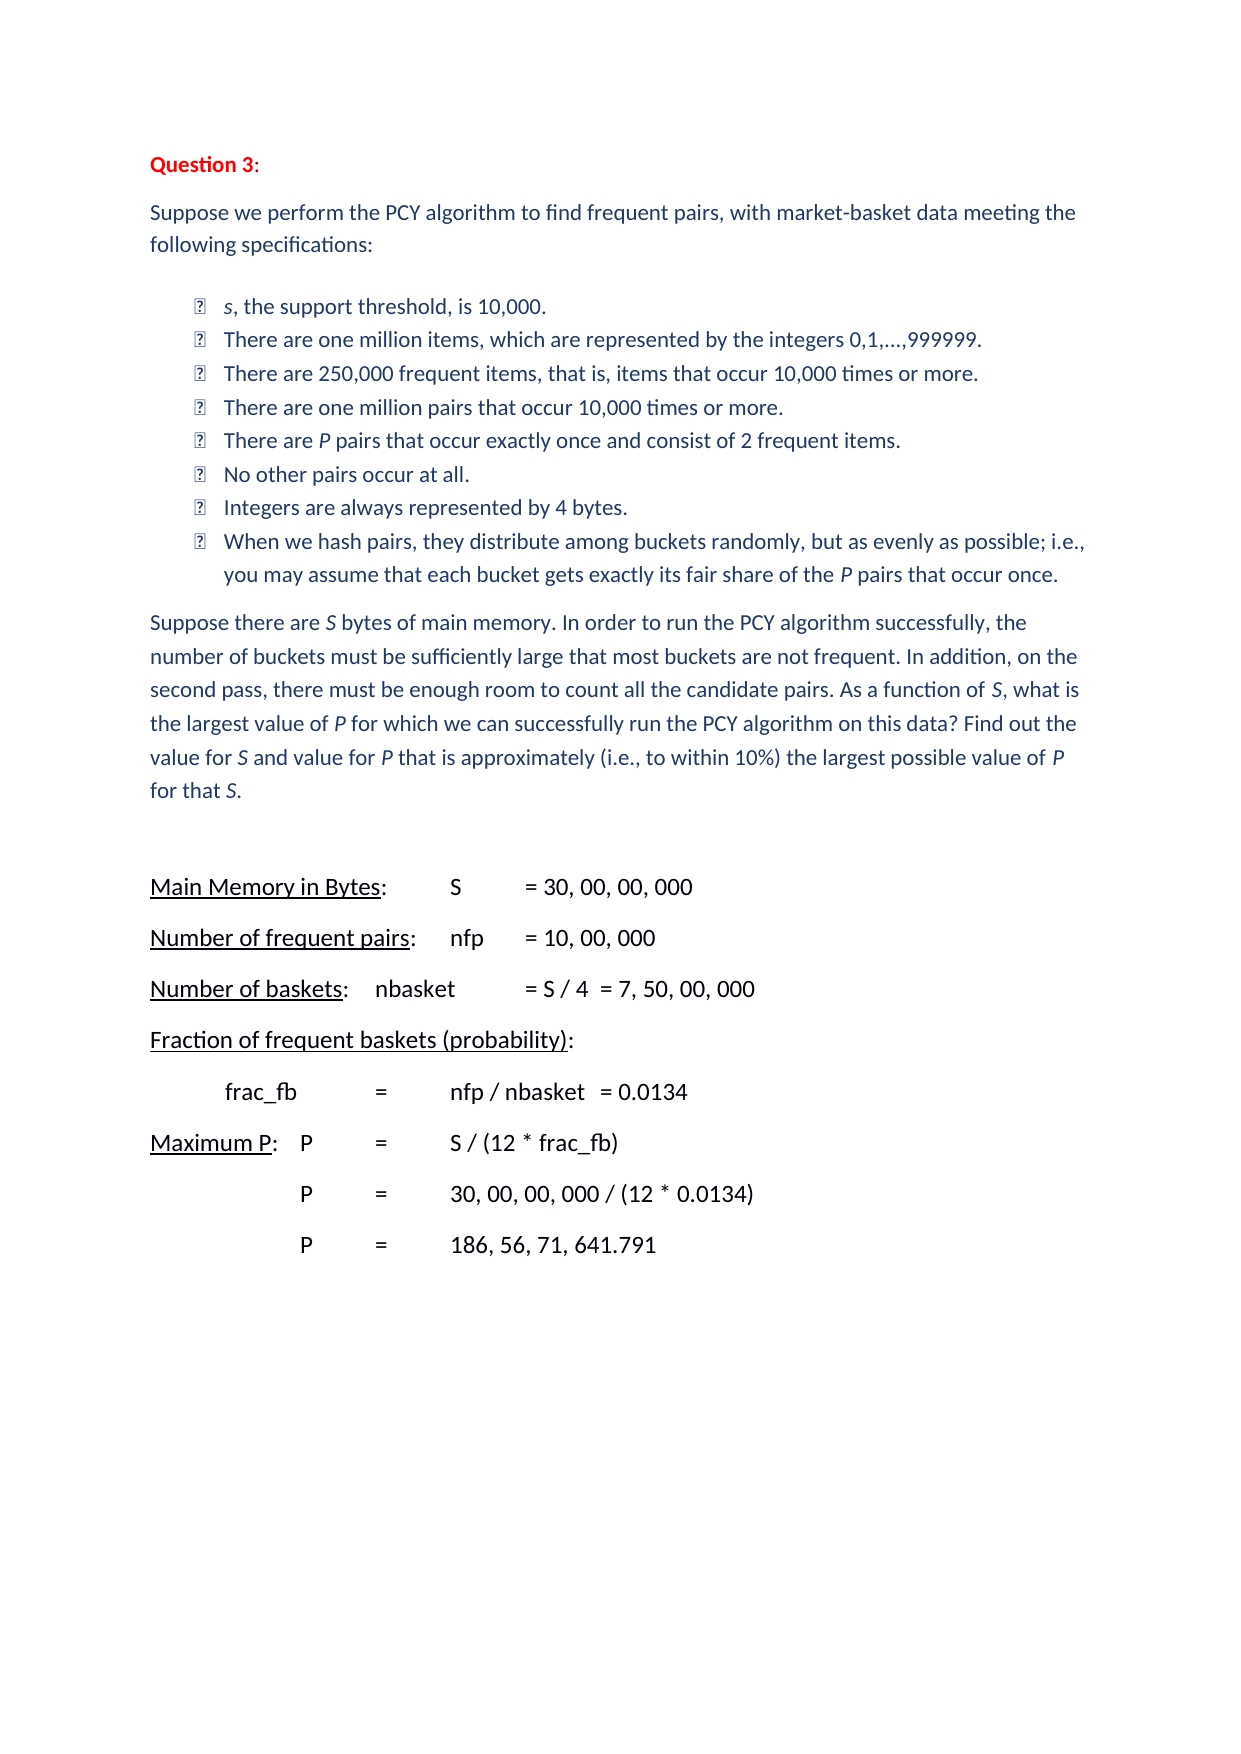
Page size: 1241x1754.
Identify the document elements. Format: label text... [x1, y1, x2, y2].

list There are 250,000 frequent items, that is, items that occur 10,000 times or more. [194, 359, 1090, 387]
list Integers are always represented by 4 bytes. [194, 493, 1090, 521]
text Maximum P: P = S / (12 * frac_fb) [150, 1127, 1090, 1157]
text Suppose we perform the PCY algorithm to find frequent pairs, with market-basket data meeting the following specifications: [150, 198, 1090, 258]
text Main Memory in Bytes: S = 30, 00, 00, 000 [150, 871, 1090, 902]
list There are one million pairs that occur 10,000 times or more. [194, 393, 1090, 421]
list There are P pairs that occur exactly once and consist of 2 frequent items. [194, 426, 1090, 454]
text Number of baskets: nbasket = S / 4 = 7, 50, 00, 000 [150, 973, 1090, 1004]
text P = 30, 00, 00, 000 / (12 * 0.0134) [150, 1178, 1090, 1208]
text P = 186, 56, 71, 641.791 [150, 1229, 1090, 1260]
list No other pairs occur at all. [194, 460, 1090, 488]
text Number of frequent pairs: nfp = 10, 00, 000 [150, 922, 1090, 953]
text Suppose there are S bytes of main memory. In order to run the PCY algorithm successfully, the number of buckets must be sufficiently large that most buckets are not frequent. In addition, on the second pass, there must be enough room to count all the candidate pairs. As a function of S, what is the largest value of P for which we can successfully run the PCY algorithm on this data? Find out the value for S and value for P that is approximately (i.e., to within 10%) the largest possible value of P for that S. [150, 608, 1090, 804]
list There are one million items, which are represented by the integers 0,1,...,999999. [194, 326, 1090, 353]
list When we hash pairs, they distribute among buckets randomly, but as evenly as possible; i.e., you may assume that each bucket gets exactly its fair share of the P pairs that occur once. [194, 527, 1090, 588]
list s, the support threshold, is 10,000. [194, 292, 1090, 320]
text Question 3: [150, 150, 1090, 178]
text frac_fb = nfp / nbasket = 0.0134 [150, 1076, 1090, 1106]
text Fraction of frequent baskets (probability): [150, 1024, 1090, 1055]
